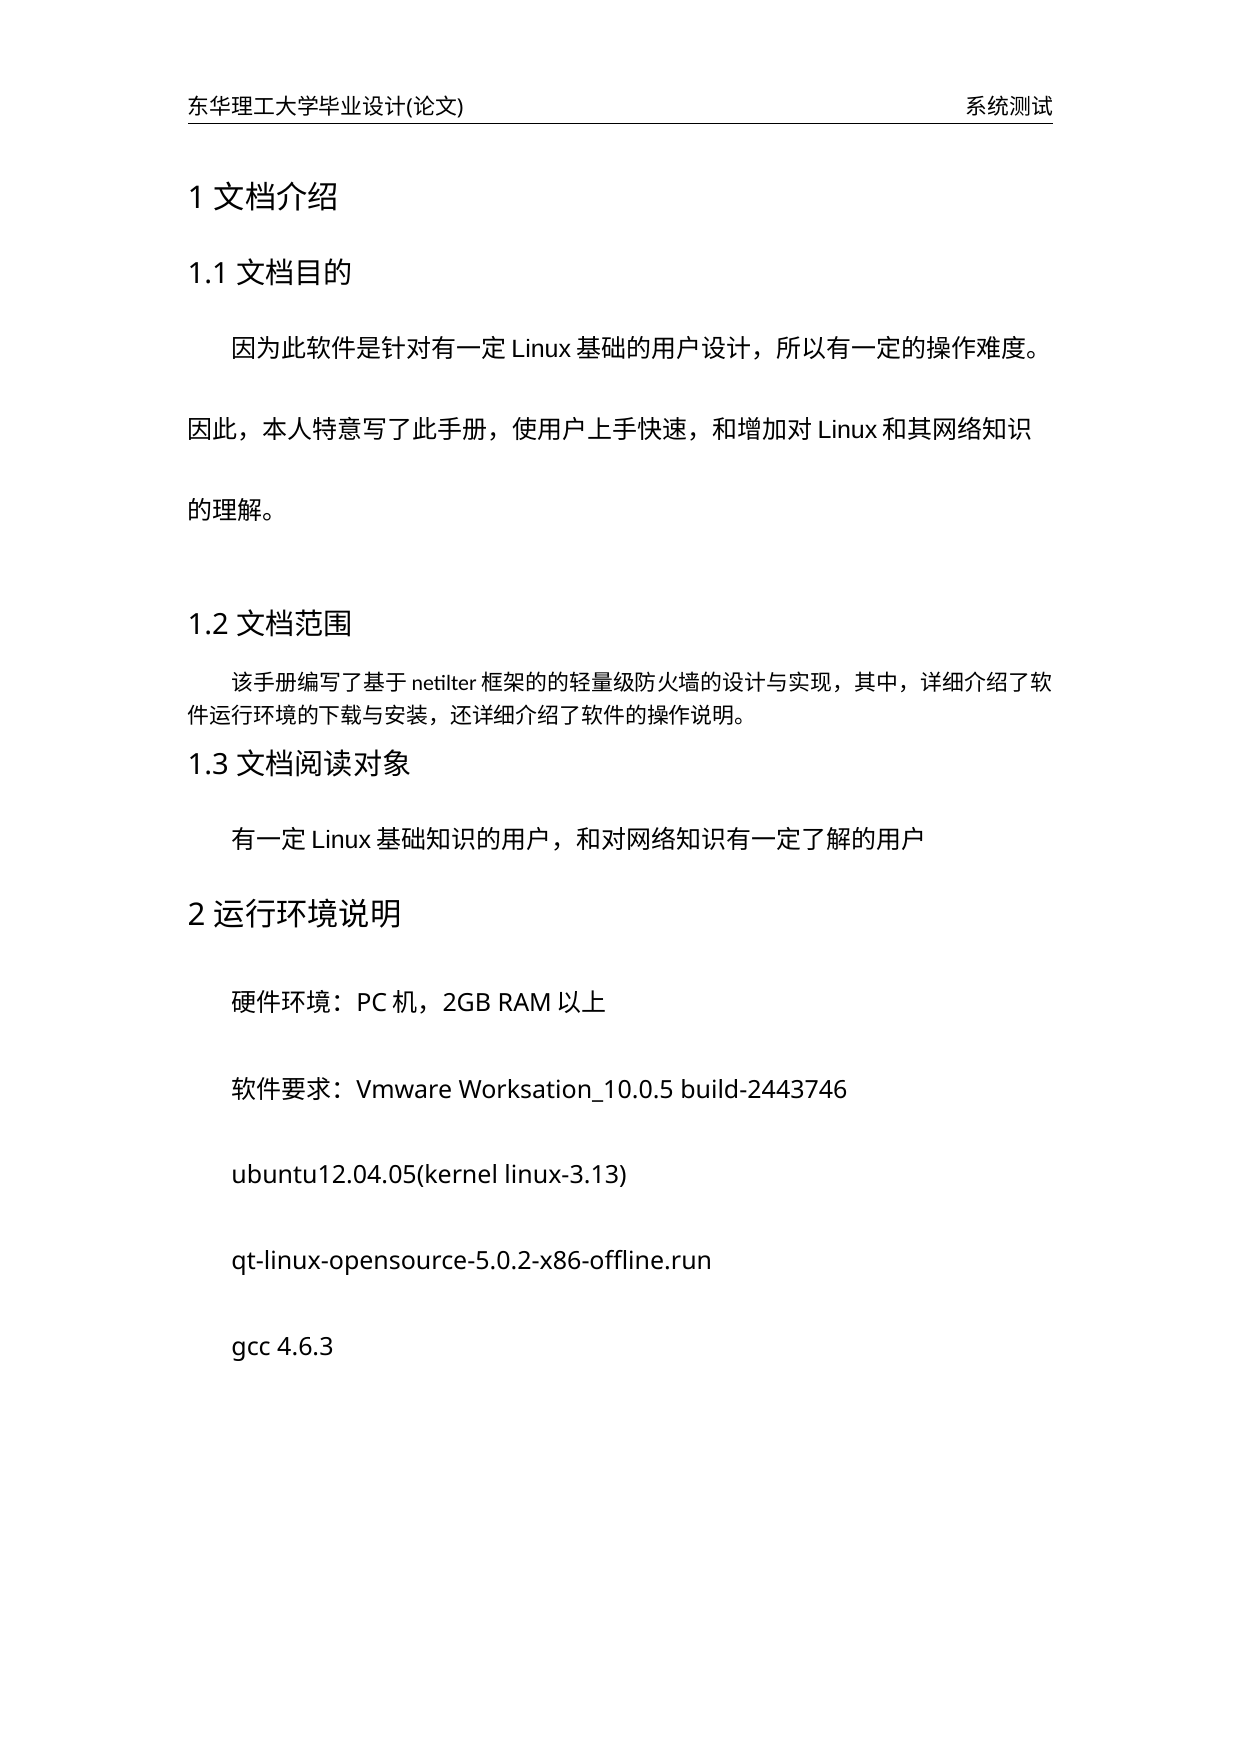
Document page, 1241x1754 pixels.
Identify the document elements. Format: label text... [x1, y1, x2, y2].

subtitle 1.3 文档阅读对象 [187, 730, 1053, 795]
text 有一定Linux基础知识的用户，和对网络知识有一定了解的用户 [187, 805, 1053, 870]
subtitle 2 运行环境说明 [187, 879, 1053, 944]
text ubuntu12.04.05(kernel linux-3.13) [187, 1141, 1053, 1206]
text 该手册编写了基于netilter框架的的轻量级防火墙的设计与实现，其中，详细介绍了软件运行环境的下载与安装，还详细介绍了软件的操作说明。 [187, 665, 1053, 730]
text 因为此软件是针对有一定Linux基础的用户设计，所以有一定的操作难度。因此，本人特意写了此手册，使用户上手快速，和增加对Linux和其网络知识的理解。 [187, 314, 1053, 541]
subtitle 1.1 文档目的 [187, 238, 1053, 303]
text qt-linux-opensource-5.0.2-x86-offline.run [187, 1227, 1053, 1292]
text 硬件环境：PC机，2GB RAM以上 [187, 968, 1053, 1033]
text 软件要求：Vmware Worksation_10.0.5 build-2443746 [187, 1055, 1053, 1120]
subtitle 1.2 文档范围 [187, 589, 1053, 654]
subtitle 1 文档介绍 [187, 162, 1053, 227]
text gcc 4.6.3 [187, 1313, 1053, 1378]
